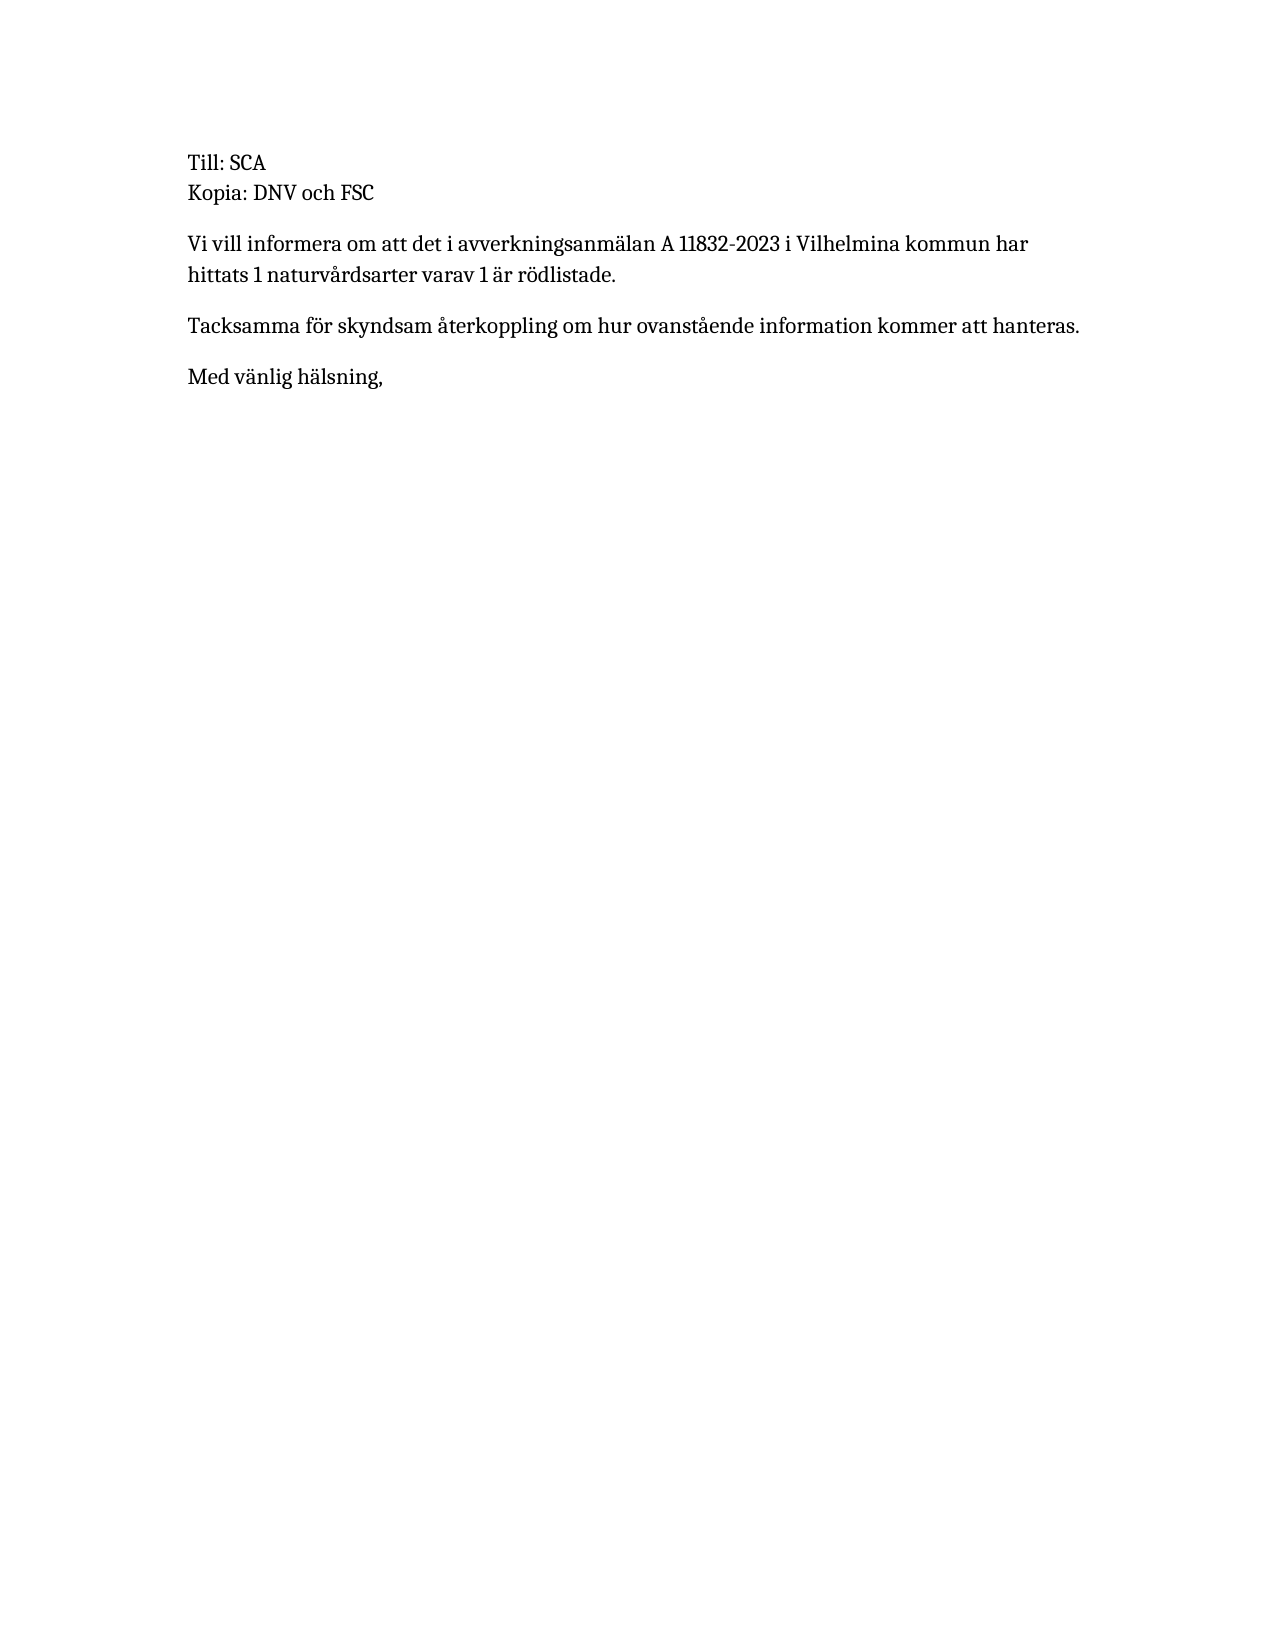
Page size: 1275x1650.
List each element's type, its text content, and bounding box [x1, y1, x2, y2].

text Med vänlig hälsning, [187, 363, 1087, 420]
text Tacksamma för skyndsam återkoppling om hur ovanstående information kommer att hanteras. [187, 312, 1087, 339]
text Till: SCA Kopia: DNV och FSC [187, 150, 1087, 207]
text Vi vill informera om att det i avverkningsanmälan A 11832-2023 i Vilhelmina kommun har hittats 1 naturvårdsarter varav 1 är rödlistade. [187, 231, 1087, 288]
